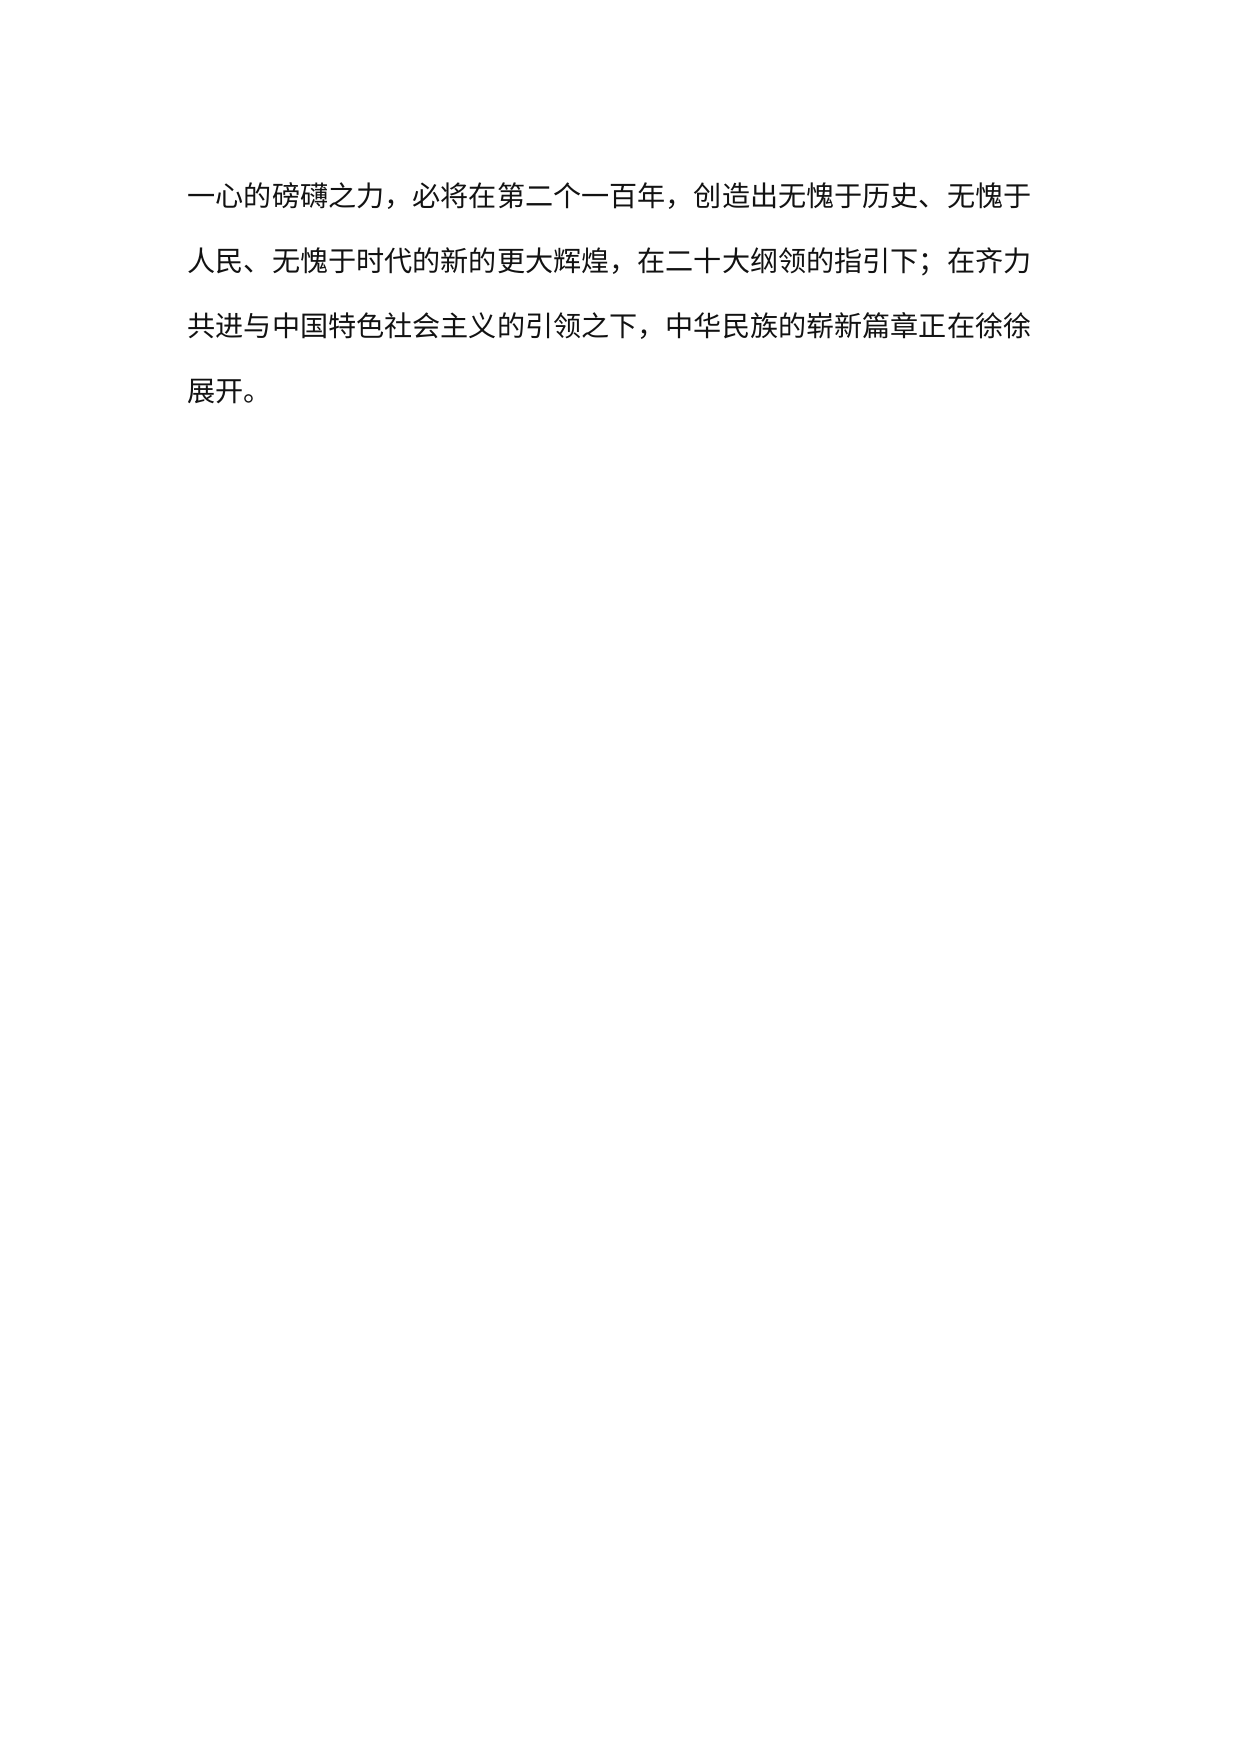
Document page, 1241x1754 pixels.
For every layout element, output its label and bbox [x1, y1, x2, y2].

text [187, 162, 1053, 422]
